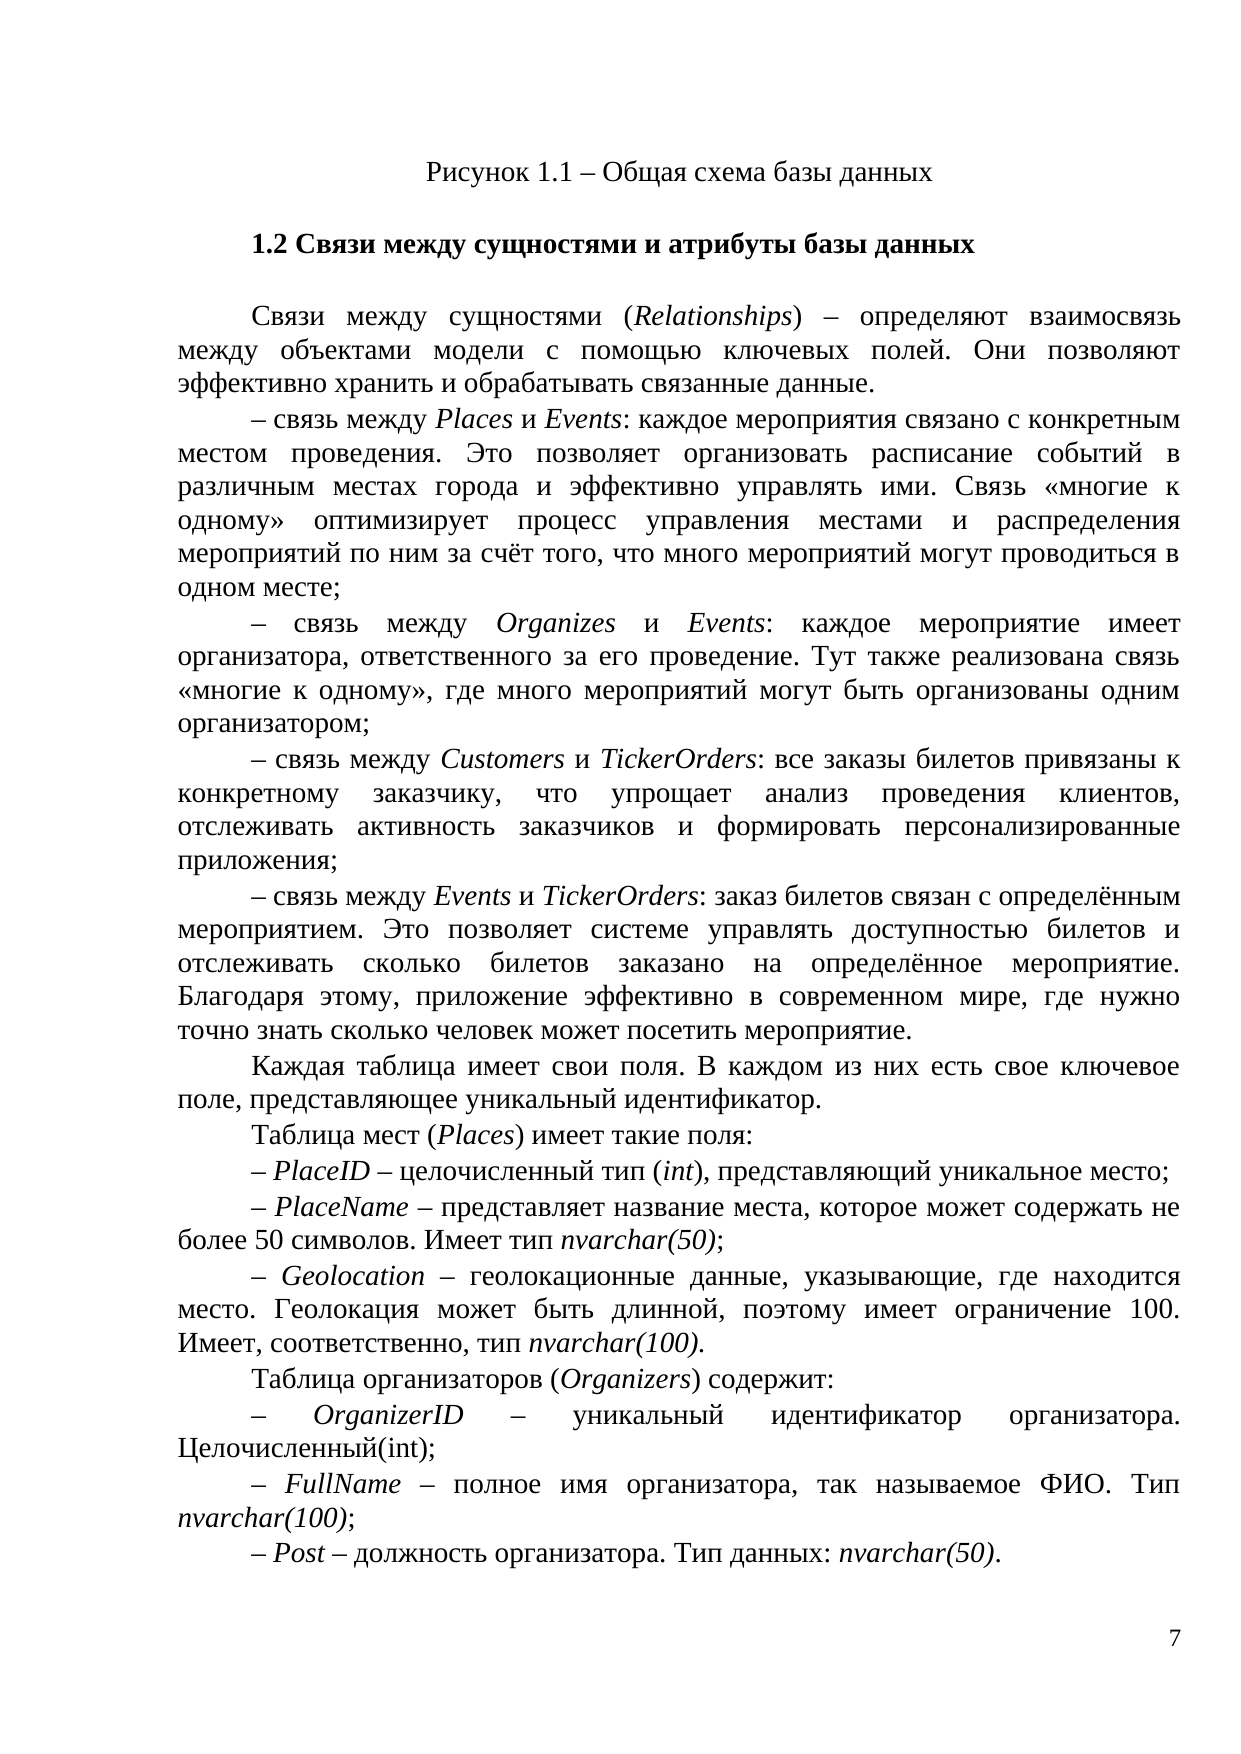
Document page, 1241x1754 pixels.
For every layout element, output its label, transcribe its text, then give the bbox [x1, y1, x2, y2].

text – Post – должность организатора. Тип данных: nvarchar(50). [177, 1536, 1181, 1569]
text – Geolocation – геолокационные данные, указывающие, где находится место. Геолокация может быть длинной, поэтому имеет ограничение 100. Имеет, соответственно, тип nvarchar(100). [177, 1258, 1181, 1359]
text – PlaceName – представляет название места, которое может содержать не более 50 символов. Имеет тип nvarchar(50); [177, 1189, 1181, 1256]
text – PlaceID – целочисленный тип (int), представляющий уникальное место; [177, 1153, 1181, 1186]
text Каждая таблица имеет свои поля. В каждом из них есть свое ключевое поле, представляющее уникальный идентификатор. [177, 1048, 1181, 1115]
text – связь между Events и TickerOrders: заказ билетов связан с определённым мероприятием. Это позволяет системе управлять доступностью билетов и отслеживать сколько билетов заказано на определённое мероприятие. Благодаря этому, приложение эффективно в современном мире, где нужно точно знать сколько человек может посетить мероприятие. [177, 878, 1181, 1045]
text – связь между Organizes и Events: каждое мероприятие имеет организатора, ответственного за его проведение. Тут также реализована связь «многие к одному», где много мероприятий могут быть организованы одним организатором; [177, 605, 1181, 739]
text – связь между Customers и TickerOrders: все заказы билетов привязаны к конкретному заказчику, что упрощает анализ проведения клиентов, отслеживать активность заказчиков и формировать персонализированные приложения; [177, 741, 1181, 875]
text Таблица мест (Places) имеет такие поля: [177, 1117, 1181, 1151]
text Таблица организаторов (Organizers) содержит: [177, 1361, 1181, 1394]
text 1.2 Связи между сущностями и атрибуты базы данных [177, 227, 1181, 260]
text Рисунок 1.1 – Общая схема базы данных [177, 154, 1181, 187]
text Связи между сущностями (Relationships) – определяют взаимосвязь между объектами модели с помощью ключевых полей. Они позволяют эффективно хранить и обрабатывать связанные данные. [177, 298, 1181, 399]
text – OrganizerID – уникальный идентификатор организатора. Целочисленный(int); [177, 1397, 1181, 1464]
text – FullName – полное имя организатора, так называемое ФИО. Тип nvarchar(100); [177, 1466, 1181, 1533]
text – связь между Places и Events: каждое мероприятия связано с конкретным местом проведения. Это позволяет организовать расписание событий в различным местах города и эффективно управлять ими. Связь «многие к одному» оптимизирует процесс управления местами и распределения мероприятий по ним за счёт того, что много мероприятий могут проводиться в одном месте; [177, 401, 1181, 602]
